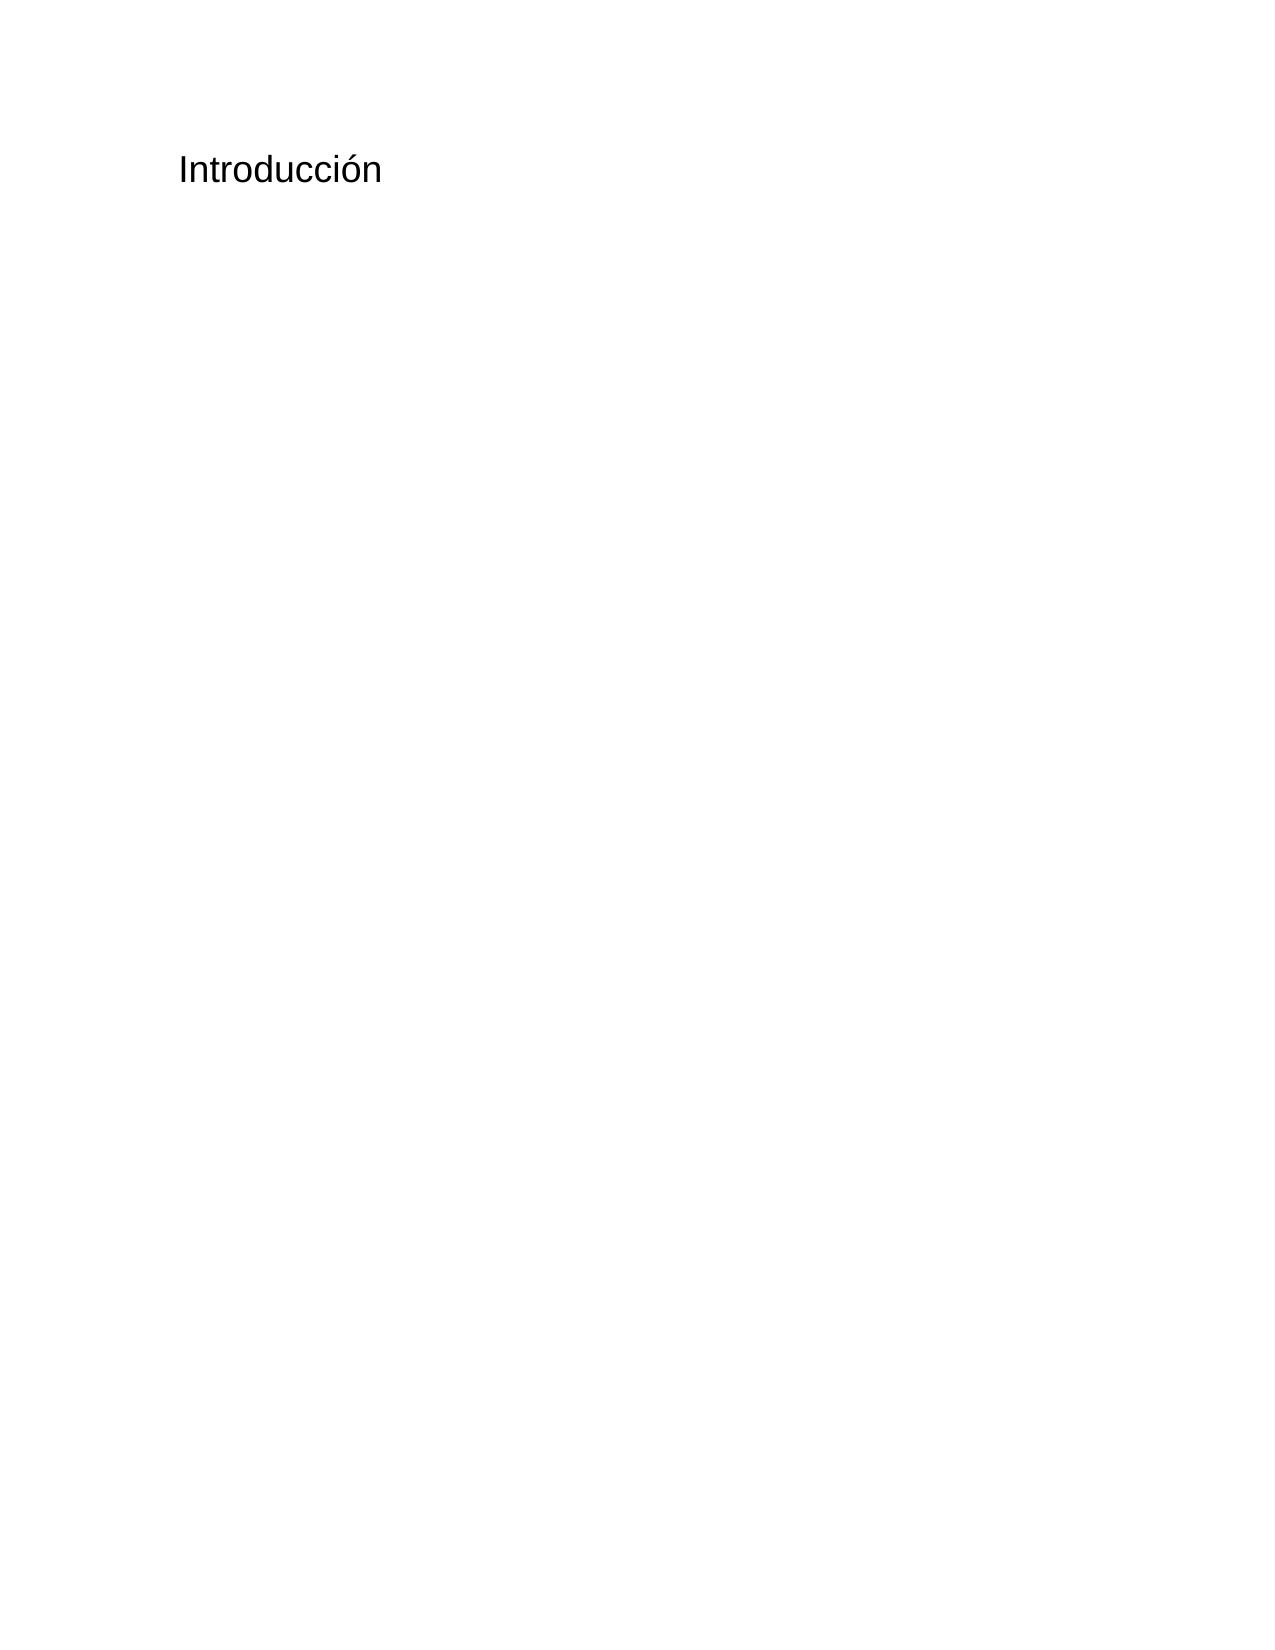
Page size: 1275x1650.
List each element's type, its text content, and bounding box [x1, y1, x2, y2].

text Introducción [178, 148, 1098, 191]
